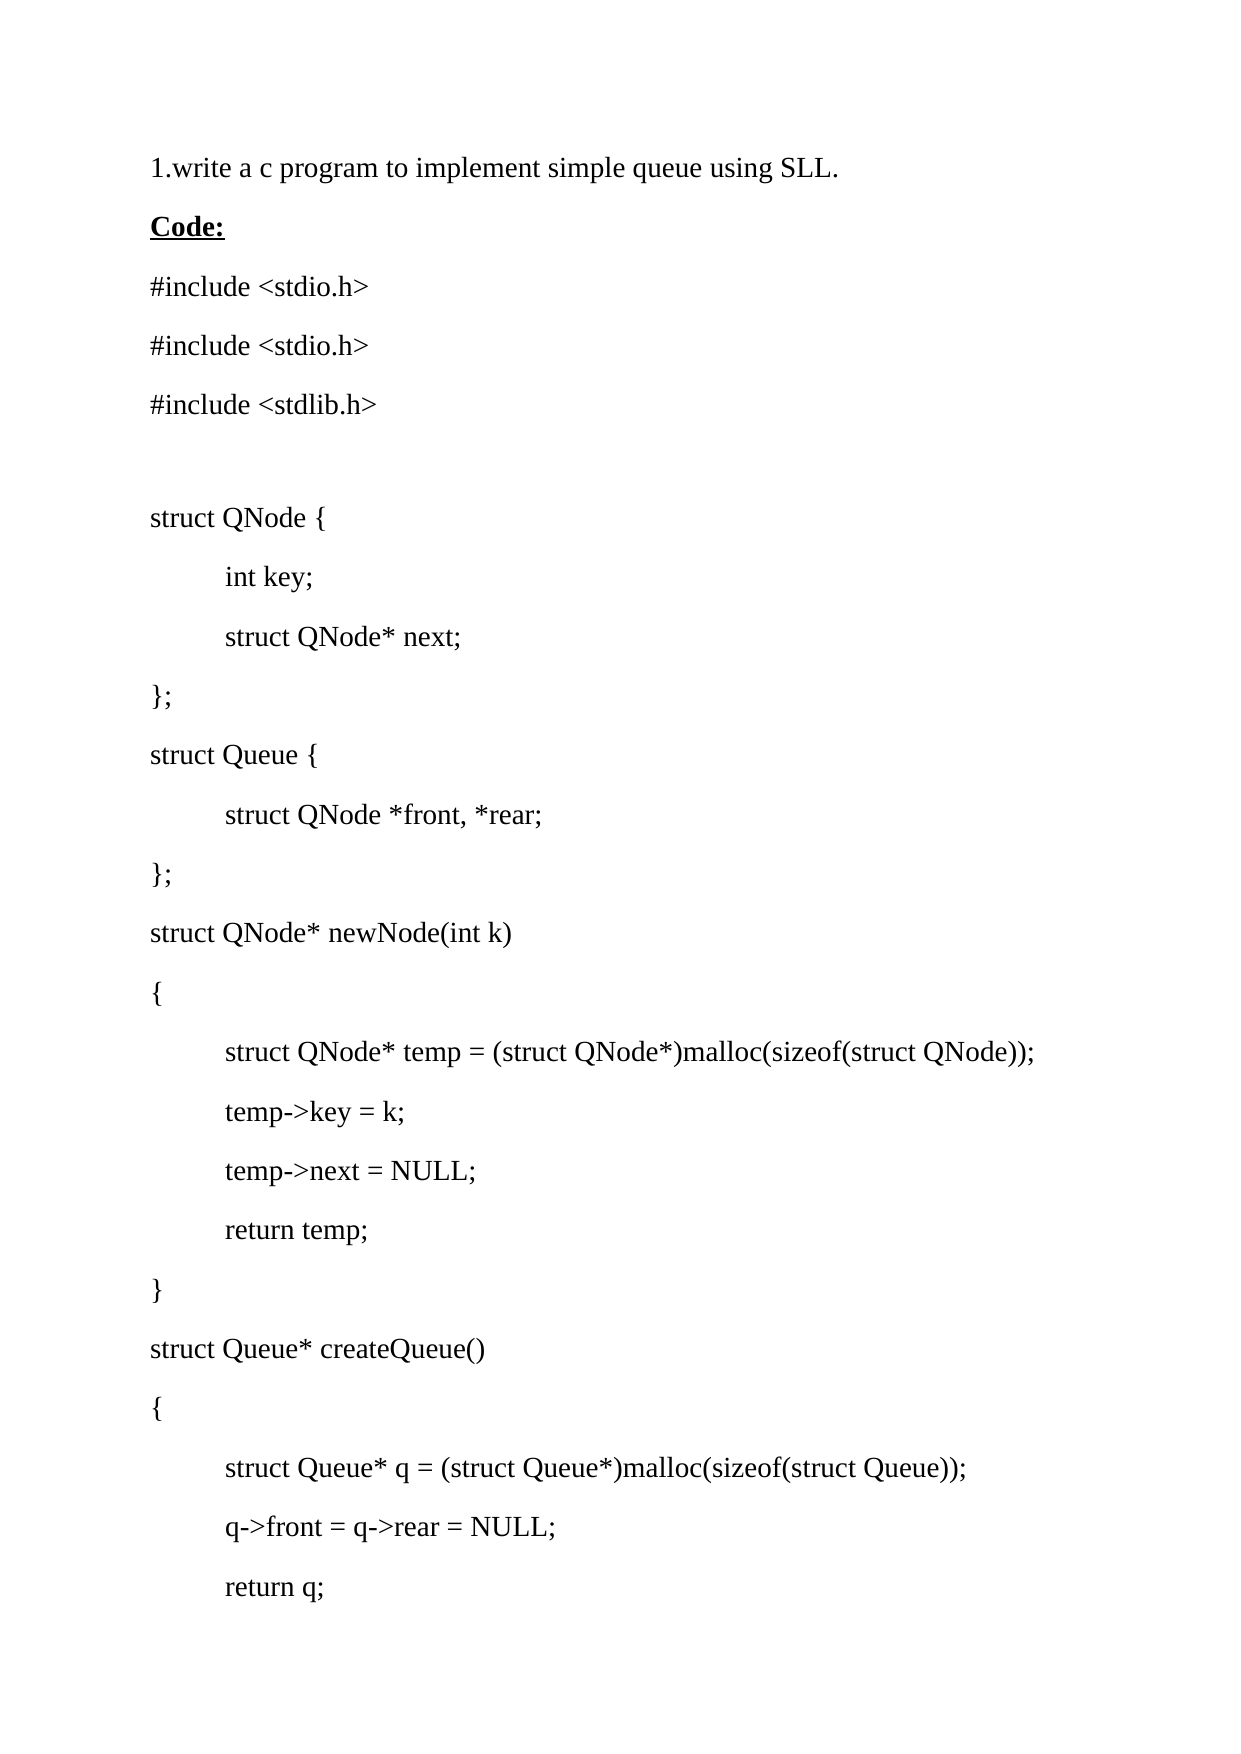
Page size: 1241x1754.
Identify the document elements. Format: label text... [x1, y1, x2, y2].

text q->front = q->rear = NULL; [150, 1509, 1090, 1543]
text struct QNode { [150, 500, 1090, 533]
text return q; [150, 1569, 1090, 1602]
text temp->next = NULL; [150, 1153, 1090, 1187]
text struct Queue { [150, 737, 1090, 771]
text #include <stdlib.h> [150, 387, 1090, 421]
text #include <stdio.h> [150, 269, 1090, 302]
text { [150, 1391, 1090, 1424]
text struct QNode* next; [150, 619, 1090, 652]
text } [150, 1272, 1090, 1305]
text temp->key = k; [150, 1094, 1090, 1127]
text #include <stdio.h> [150, 328, 1090, 362]
text return temp; [150, 1212, 1090, 1246]
text struct Queue* q = (struct Queue*)malloc(sizeof(struct Queue)); [150, 1450, 1090, 1483]
text int key; [150, 559, 1090, 593]
text { [150, 975, 1090, 1008]
text struct Queue* createQueue() [150, 1331, 1090, 1365]
text struct QNode* temp = (struct QNode*)malloc(sizeof(struct QNode)); [150, 1034, 1090, 1068]
text }; [150, 678, 1090, 712]
text Code: [150, 209, 1090, 243]
text }; [150, 856, 1090, 890]
text struct QNode* newNode(int k) [150, 916, 1090, 949]
text struct QNode *front, *rear; [150, 797, 1090, 830]
text 1.write a c program to implement simple queue using SLL. [150, 150, 1090, 183]
